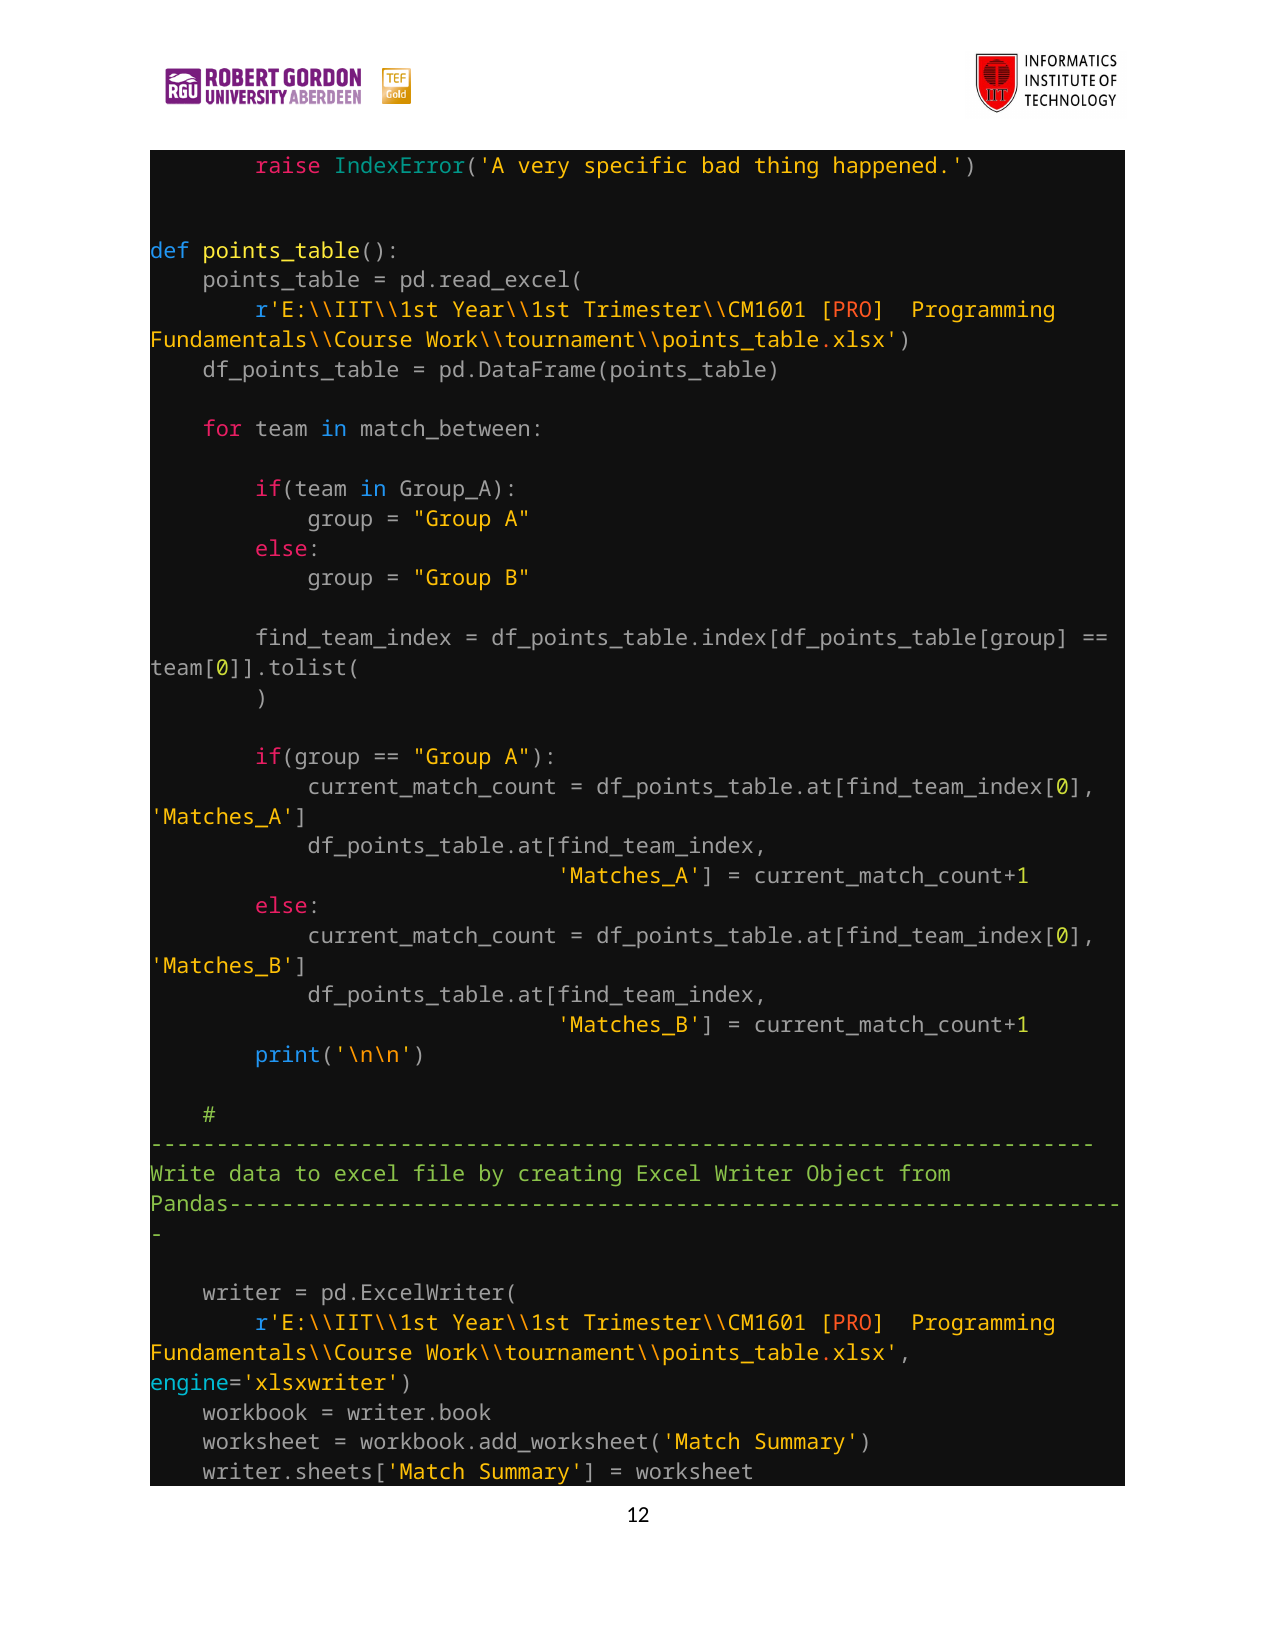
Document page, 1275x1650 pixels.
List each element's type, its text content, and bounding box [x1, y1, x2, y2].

text 'Matches_A'] = current_match_count+1 [150, 860, 1125, 890]
text if(team in Group_A): [150, 473, 1125, 503]
text df_points_table = pd.DataFrame(points_table) [150, 354, 1125, 383]
text else: [150, 532, 1125, 562]
text writer.sheets['Match Summary'] = worksheet [150, 1456, 1125, 1486]
text for team in match_between: [150, 413, 1125, 443]
text r'E:\\IIT\\1st Year\\1st Trimester\\CM1601 [PRO] Programming Fundamentals\\Course Work\\tournament\\points_table.xlsx', engine='xlsxwriter') [150, 1307, 1125, 1396]
text r'E:\\IIT\\1st Year\\1st Trimester\\CM1601 [PRO] Programming Fundamentals\\Course Work\\tournament\\points_table.xlsx') [150, 294, 1125, 354]
text group = "Group A" [150, 503, 1125, 532]
text # ------------------------------------------------------------------------Write data to excel file by creating Excel Writer Object from Pandas--------------------------------------------------------------------- [150, 1098, 1125, 1247]
text 'Matches_B'] = current_match_count+1 [150, 1009, 1125, 1039]
text ) [150, 681, 1125, 711]
text points_table = pd.read_excel( [150, 264, 1125, 294]
text current_match_count = df_points_table.at[find_team_index[0], 'Matches_A'] [150, 771, 1125, 830]
text raise IndexError('A very specific bad thing happened.') [150, 150, 1125, 180]
text find_team_index = df_points_table.index[df_points_table[group] == team[0]].tolist( [150, 622, 1125, 681]
text workbook = writer.book [150, 1396, 1125, 1426]
text def points_table(): [150, 234, 1125, 264]
text print('\n\n') [150, 1039, 1125, 1069]
text if(group == "Group A"): [150, 741, 1125, 771]
text df_points_table.at[find_team_index, [150, 830, 1125, 860]
text writer = pd.ExcelWriter( [150, 1277, 1125, 1307]
text worksheet = workbook.add_worksheet('Match Summary') [150, 1426, 1125, 1456]
text current_match_count = df_points_table.at[find_team_index[0], 'Matches_B'] [150, 920, 1125, 979]
text group = "Group B" [150, 562, 1125, 592]
text else: [150, 890, 1125, 920]
text df_points_table.at[find_team_index, [150, 979, 1125, 1009]
picture [157, 62, 420, 110]
picture [964, 51, 1128, 119]
